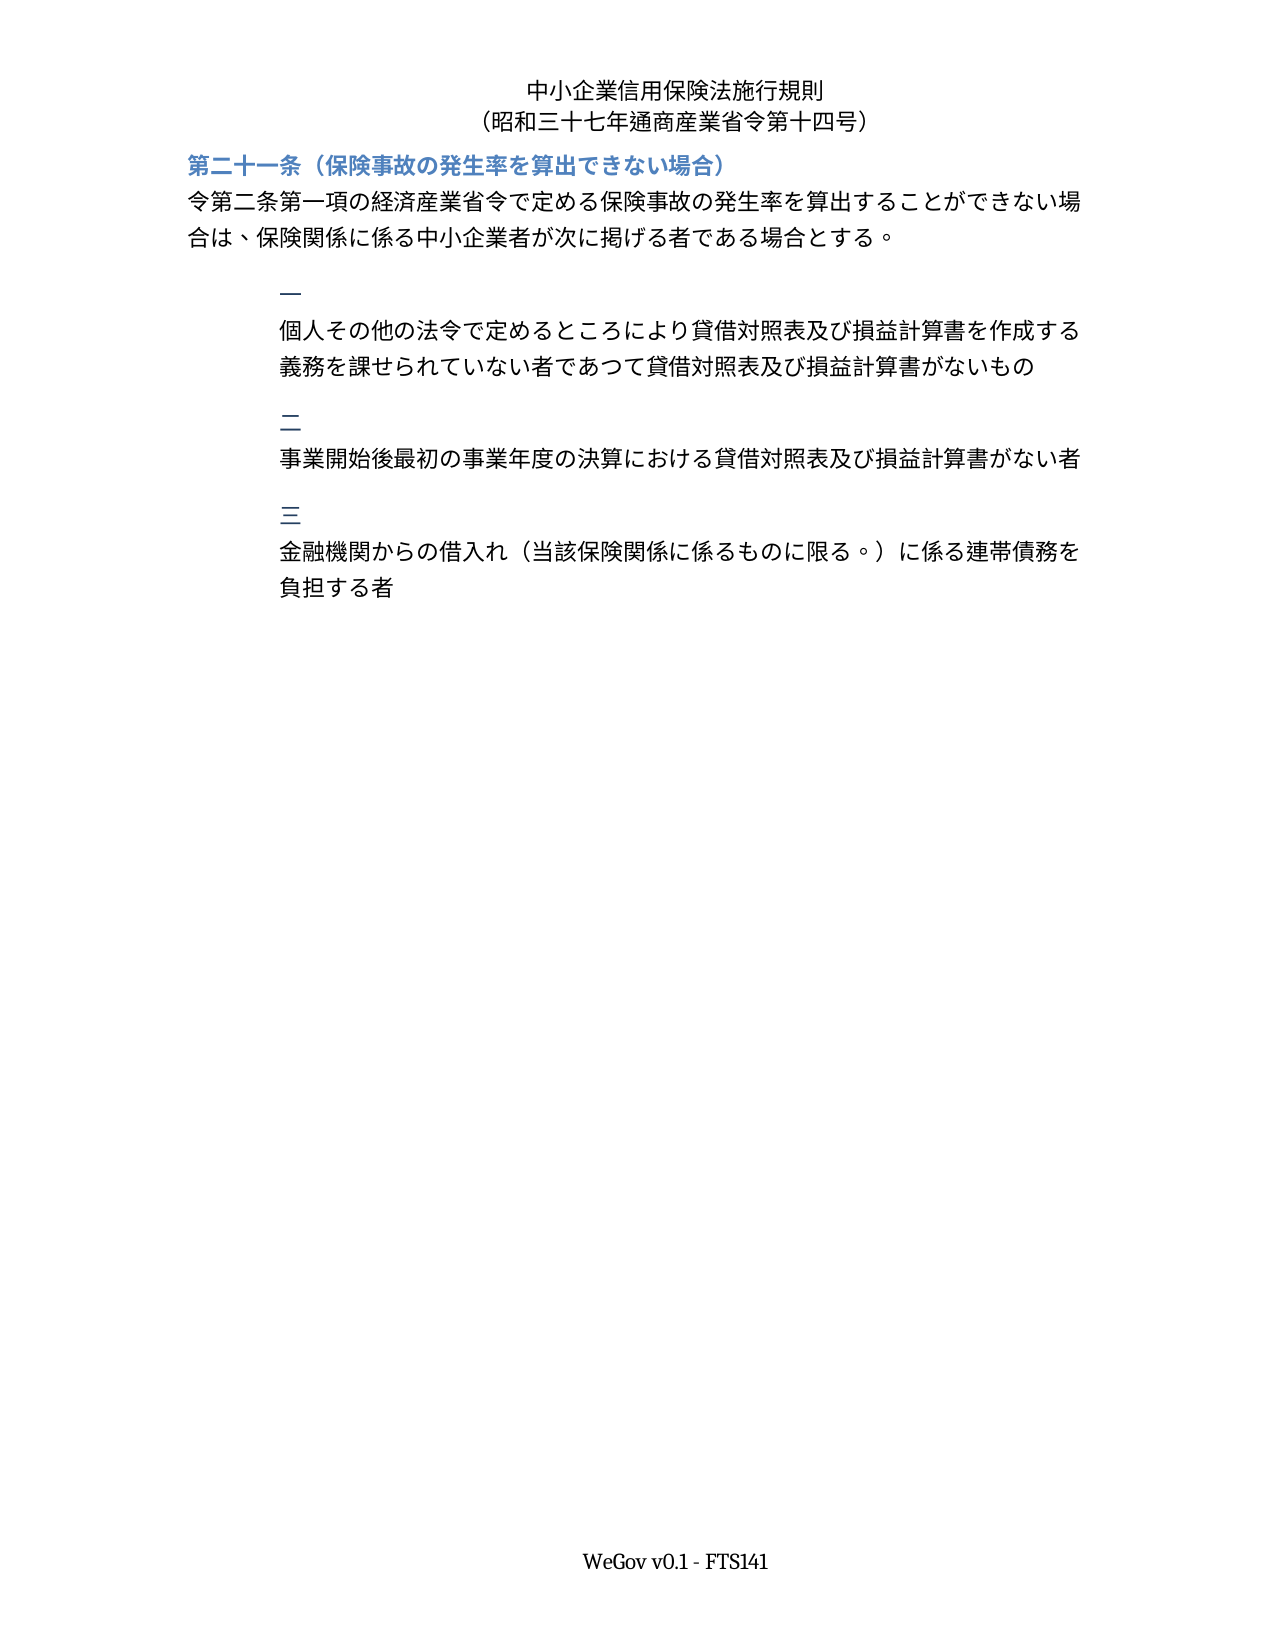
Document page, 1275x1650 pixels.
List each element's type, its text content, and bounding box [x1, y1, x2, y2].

text 個人その他の法令で定めるところにより貸借対照表及び損益計算書を作成する義務を課せられていない者であつて貸借対照表及び損益計算書がないもの [279, 314, 1087, 382]
subtitle 三 [279, 500, 1087, 531]
subtitle 第二十一条（保険事故の発生率を算出できない場合） [187, 150, 1087, 181]
subtitle 二 [279, 407, 1087, 438]
text 事業開始後最初の事業年度の決算における貸借対照表及び損益計算書がない者 [279, 443, 1087, 474]
text 令第二条第一項の経済産業省令で定める保険事故の発生率を算出することができない場合は、保険関係に係る中小企業者が次に掲げる者である場合とする。 [187, 186, 1087, 253]
subtitle 一 [279, 279, 1087, 310]
text 金融機関からの借入れ（当該保険関係に係るものに限る。）に係る連帯債務を負担する者 [279, 536, 1087, 603]
